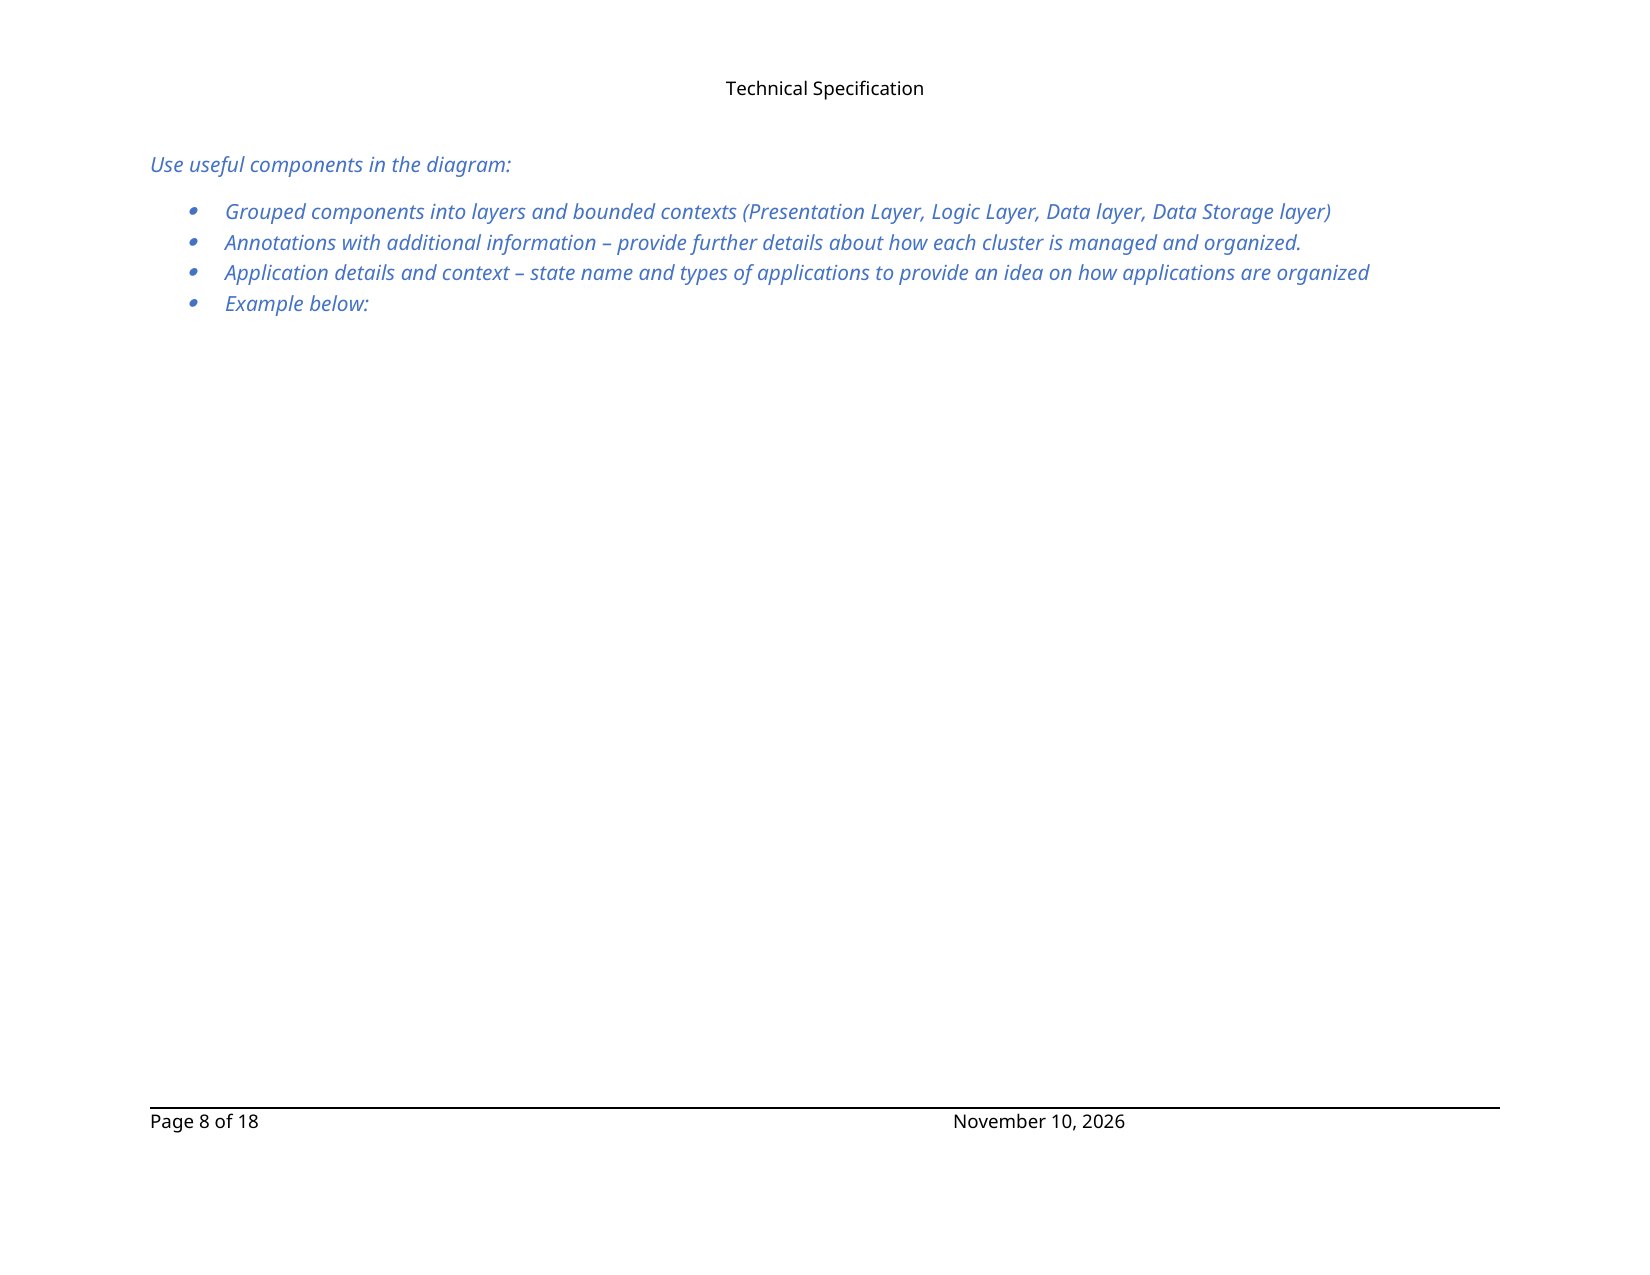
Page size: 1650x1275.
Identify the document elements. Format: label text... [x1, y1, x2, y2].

list Application details and context – state name and types of applications to provide an idea on how applications are organized [187, 258, 1500, 287]
text Use useful components in the diagram: [150, 150, 1500, 178]
list Annotations with additional information – provide further details about how each cluster is managed and organized. [187, 228, 1500, 256]
list Grouped components into layers and bounded contexts (Presentation Layer, Logic Layer, Data layer, Data Storage layer) [187, 197, 1500, 226]
list Example below: [187, 289, 1500, 318]
